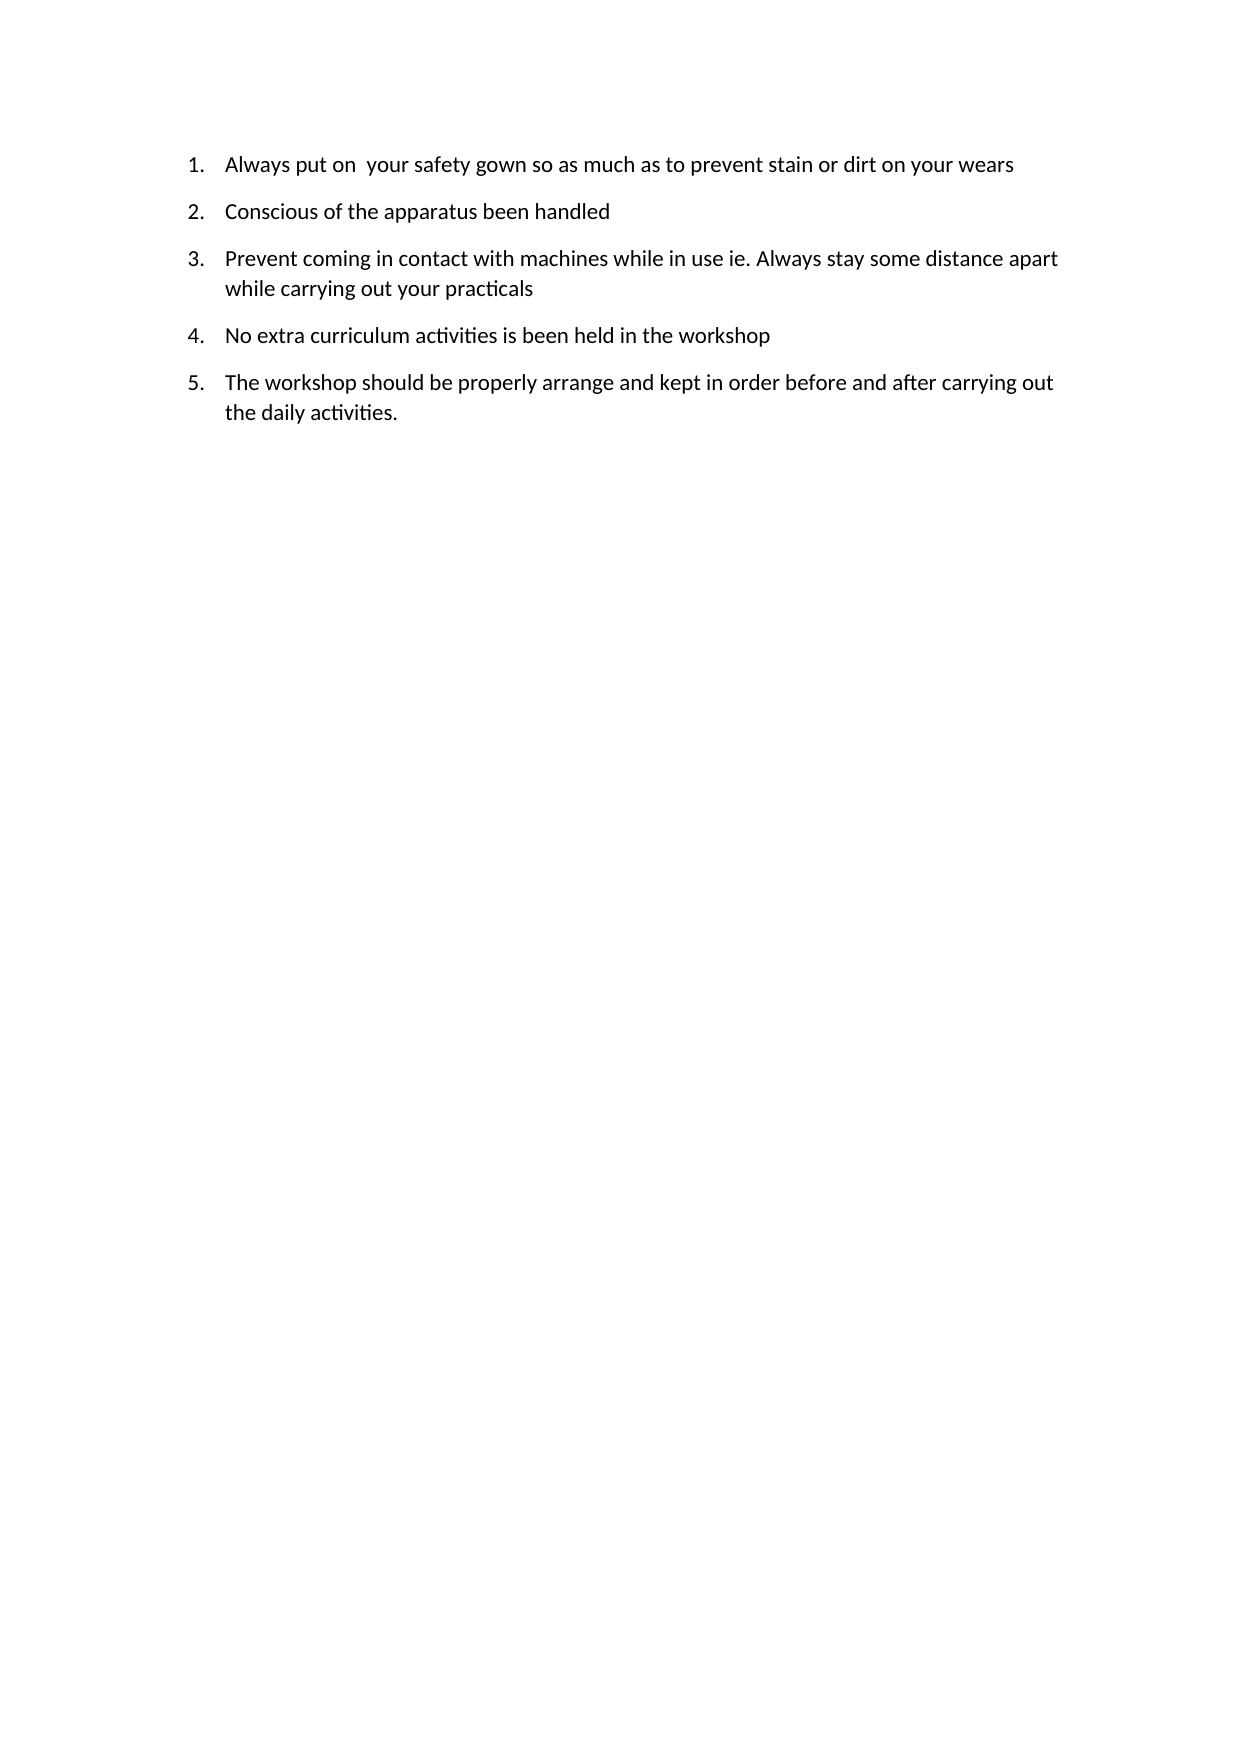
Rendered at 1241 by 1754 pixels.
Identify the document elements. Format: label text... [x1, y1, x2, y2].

list Prevent coming in contact with machines while in use ie. Always stay some distance apart while carrying out your practicals [187, 244, 1090, 302]
list Conscious of the apparatus been handled [187, 197, 1090, 225]
list No extra curriculum activities is been held in the workshop [187, 321, 1090, 349]
list Always put on your safety gown so as much as to prevent stain or dirt on your wears [187, 150, 1090, 178]
list The workshop should be properly arrange and kept in order before and after carrying out the daily activities. [187, 368, 1090, 426]
